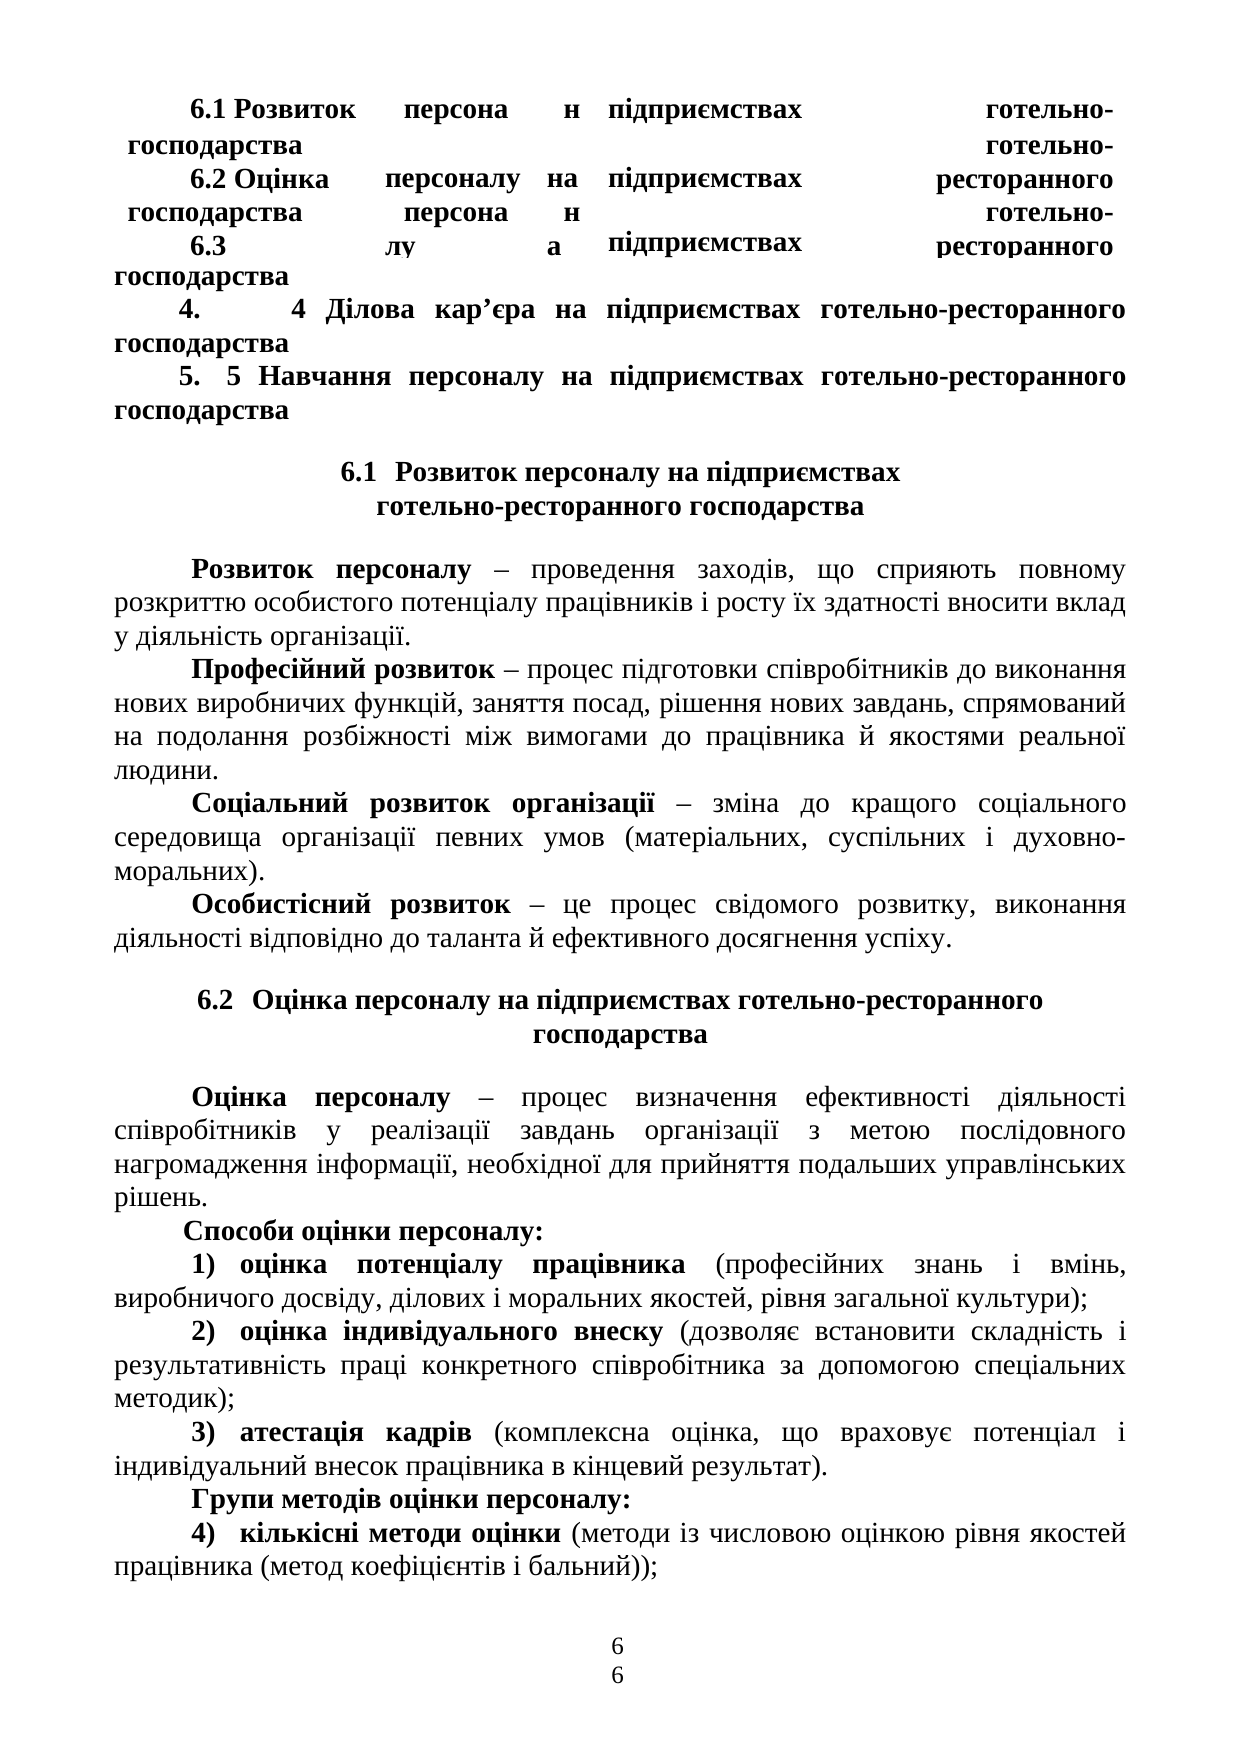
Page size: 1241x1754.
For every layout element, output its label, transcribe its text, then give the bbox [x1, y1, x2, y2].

text Способи оцінки персоналу: [114, 1213, 1127, 1246]
table_cell готельно-ресторанного [815, 127, 1125, 194]
text Оцінка персоналу – процес визначення ефективності діяльності співробітників у реалізації завдань організації з метою послідовного нагромадження інформації, необхідної для прийняття подальших управлінських рішень. [114, 1079, 1127, 1213]
text Особистісний розвиток – це процес свідомого розвитку, виконання діяльності відповідно до таланта й ефективного досягнення успіху. [114, 886, 1127, 953]
text Групи методів оцінки персоналу: [114, 1481, 1127, 1515]
list Розвиток персоналу на підприємствах готельно-ресторанного господарства [114, 454, 1127, 522]
table_header персоналу [374, 92, 535, 127]
text Професійний розвиток – процес підготовки співробітників до виконання нових виробничих функцій, заняття посад, рішення нових завдань, спрямований на подолання розбіжності між вимогами до працівника й якостями реальної людини. [114, 651, 1127, 786]
list 5 Навчання персоналу на підприємствах готельно-ресторанного господарства [114, 358, 1127, 425]
table_cell підприємствах [597, 194, 814, 258]
table_cell на [535, 194, 597, 258]
text господарства [114, 258, 1127, 291]
table_header готельно-ресторанного [815, 92, 1125, 127]
list 4 Ділова кар’єра на підприємствах готельно-ресторанного господарства [114, 291, 1127, 358]
table_cell підприємствах [597, 127, 814, 194]
text Соціальний розвиток організації – зміна до кращого соціального середовища організації певних умов (матеріальних, суспільних і духовно- моральних). [114, 786, 1127, 886]
table_cell господарства 6.2 Оцінка [116, 127, 373, 194]
list оцінка потенціалу працівника (професійних знань і вмінь, виробничого досвіду, ділових і моральних якостей, рівня загальної культури); [114, 1246, 1127, 1313]
table_cell персоналу [374, 194, 535, 258]
list кількісні методи оцінки (методи із числовою оцінкою рівня якостей працівника (метод коефіцієнтів і бальний)); [114, 1515, 1127, 1582]
list атестація кадрів (комплексна оцінка, що враховує потенціал і індивідуальний внесок працівника в кінцевий результат). [114, 1414, 1127, 1481]
table_cell господарства 6.3 Атестація [116, 194, 373, 258]
table_cell на [535, 127, 597, 194]
table_header 6.1 Розвиток [116, 92, 373, 127]
table_header на [535, 92, 597, 127]
list Оцінка персоналу на підприємствах готельно-ресторанного господарства [114, 982, 1127, 1049]
list оцінка індивідуального внеску (дозволяє встановити складність і результативність праці конкретного співробітника за допомогою спеціальних методик); [114, 1313, 1127, 1414]
text Розвиток персоналу – проведення заходів, що сприяють повному розкриттю особистого потенціалу працівників і росту їх здатності вносити вклад у діяльність організації. [114, 551, 1127, 651]
table_cell готельно-ресторанного [815, 194, 1125, 258]
table_header підприємствах [597, 92, 814, 127]
table_cell персоналу [374, 127, 535, 194]
